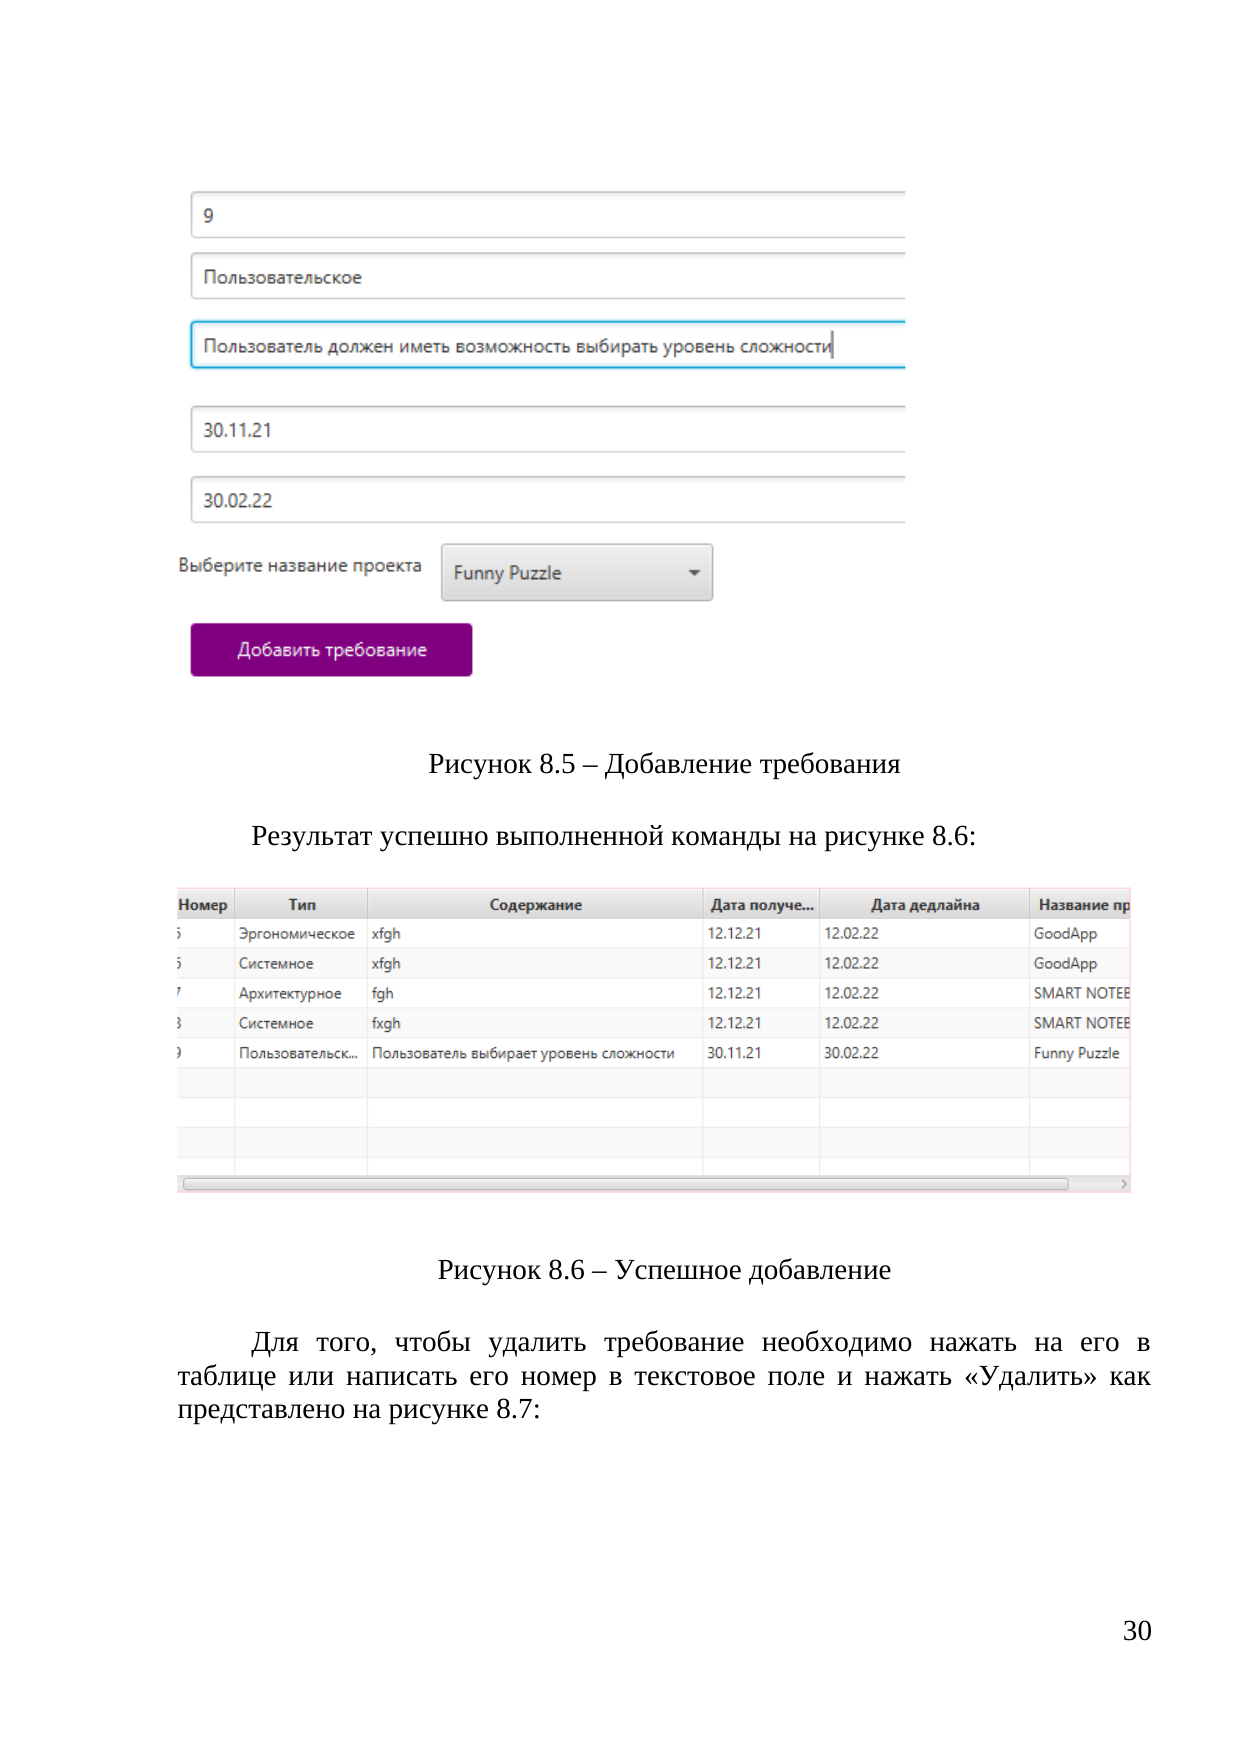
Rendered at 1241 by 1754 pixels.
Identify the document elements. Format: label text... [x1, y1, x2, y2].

text Для того, чтобы удалить требование необходимо нажать на его в таблице или написать его номер в текстовое поле и нажать «Удалить» как представлено на рисунке 8.7: [177, 1324, 1152, 1425]
text Результат успешно выполненной команды на рисунке 8.6: [177, 818, 1152, 851]
text Рисунок 8.5 – Добавление требования [177, 746, 1152, 779]
picture [177, 885, 1152, 1219]
text Рисунок 8.6 – Успешное добавление [177, 1252, 1152, 1286]
picture [177, 118, 906, 708]
